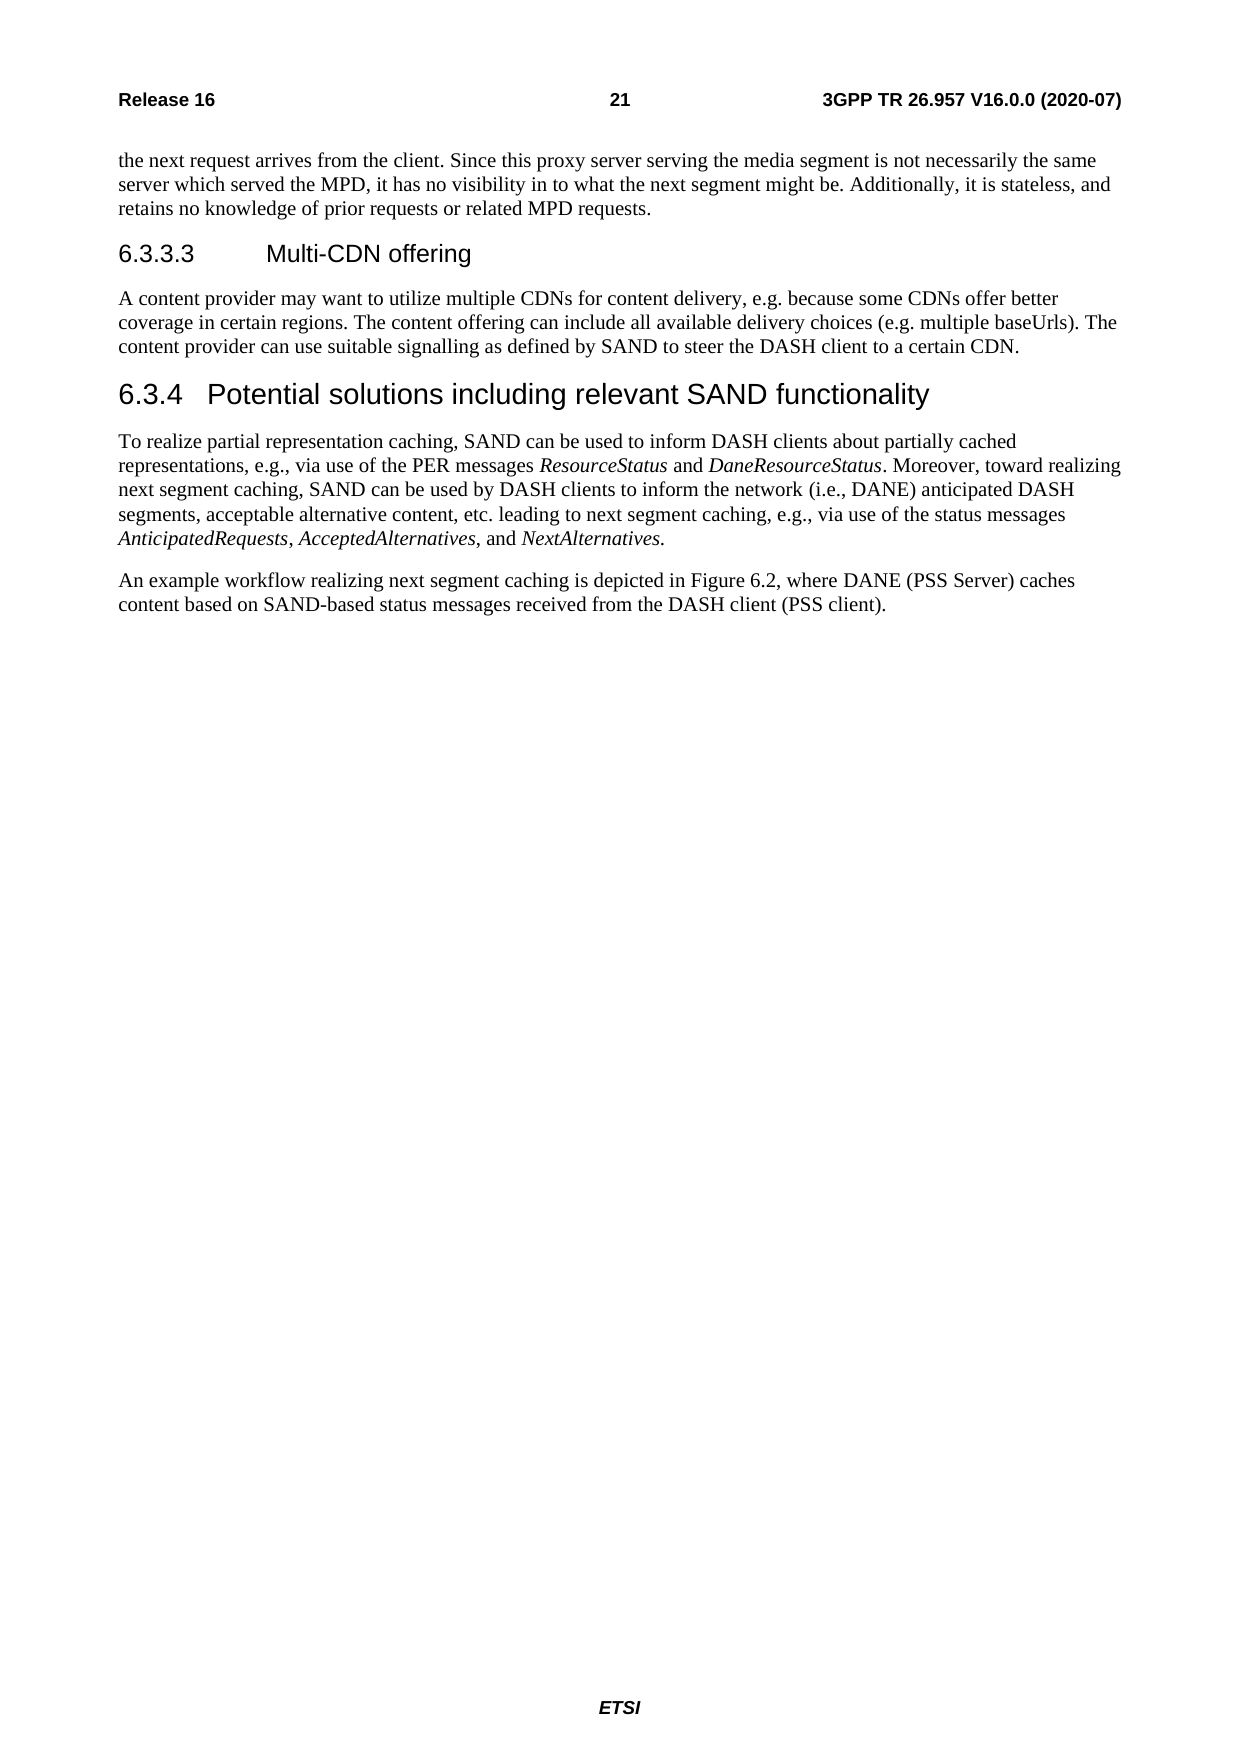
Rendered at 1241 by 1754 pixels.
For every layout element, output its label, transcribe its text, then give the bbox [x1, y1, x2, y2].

subtitle 6.3.4 Potential solutions including relevant SAND functionality [118, 377, 1122, 411]
text To realize partial representation caching, SAND can be used to inform DASH clients about partially cached representations, e.g., via use of the PER messages ResourceStatus and DaneResourceStatus. Moreover, toward realizing next segment caching, SAND can be used by DASH clients to inform the network (i.e., DANE) anticipated DASH segments, acceptable alternative content, etc. leading to next segment caching, e.g., via use of the status messages AnticipatedRequests, AcceptedAlternatives, and NextAlternatives. [118, 429, 1122, 549]
text An example workflow realizing next segment caching is depicted in Figure 6.2, where DANE (PSS Server) caches content based on SAND-based status messages received from the DASH client (PSS client). [118, 568, 1122, 616]
text A content provider may want to utilize multiple CDNs for content delivery, e.g. because some CDNs offer better coverage in certain regions. The content offering can include all available delivery choices (e.g. multiple baseUrls). The content provider can use suitable signalling as defined by SAND to steer the DASH client to a certain CDN. [118, 286, 1122, 358]
subtitle 6.3.3.3 Multi-CDN offering [118, 238, 1122, 267]
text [118, 148, 1122, 220]
